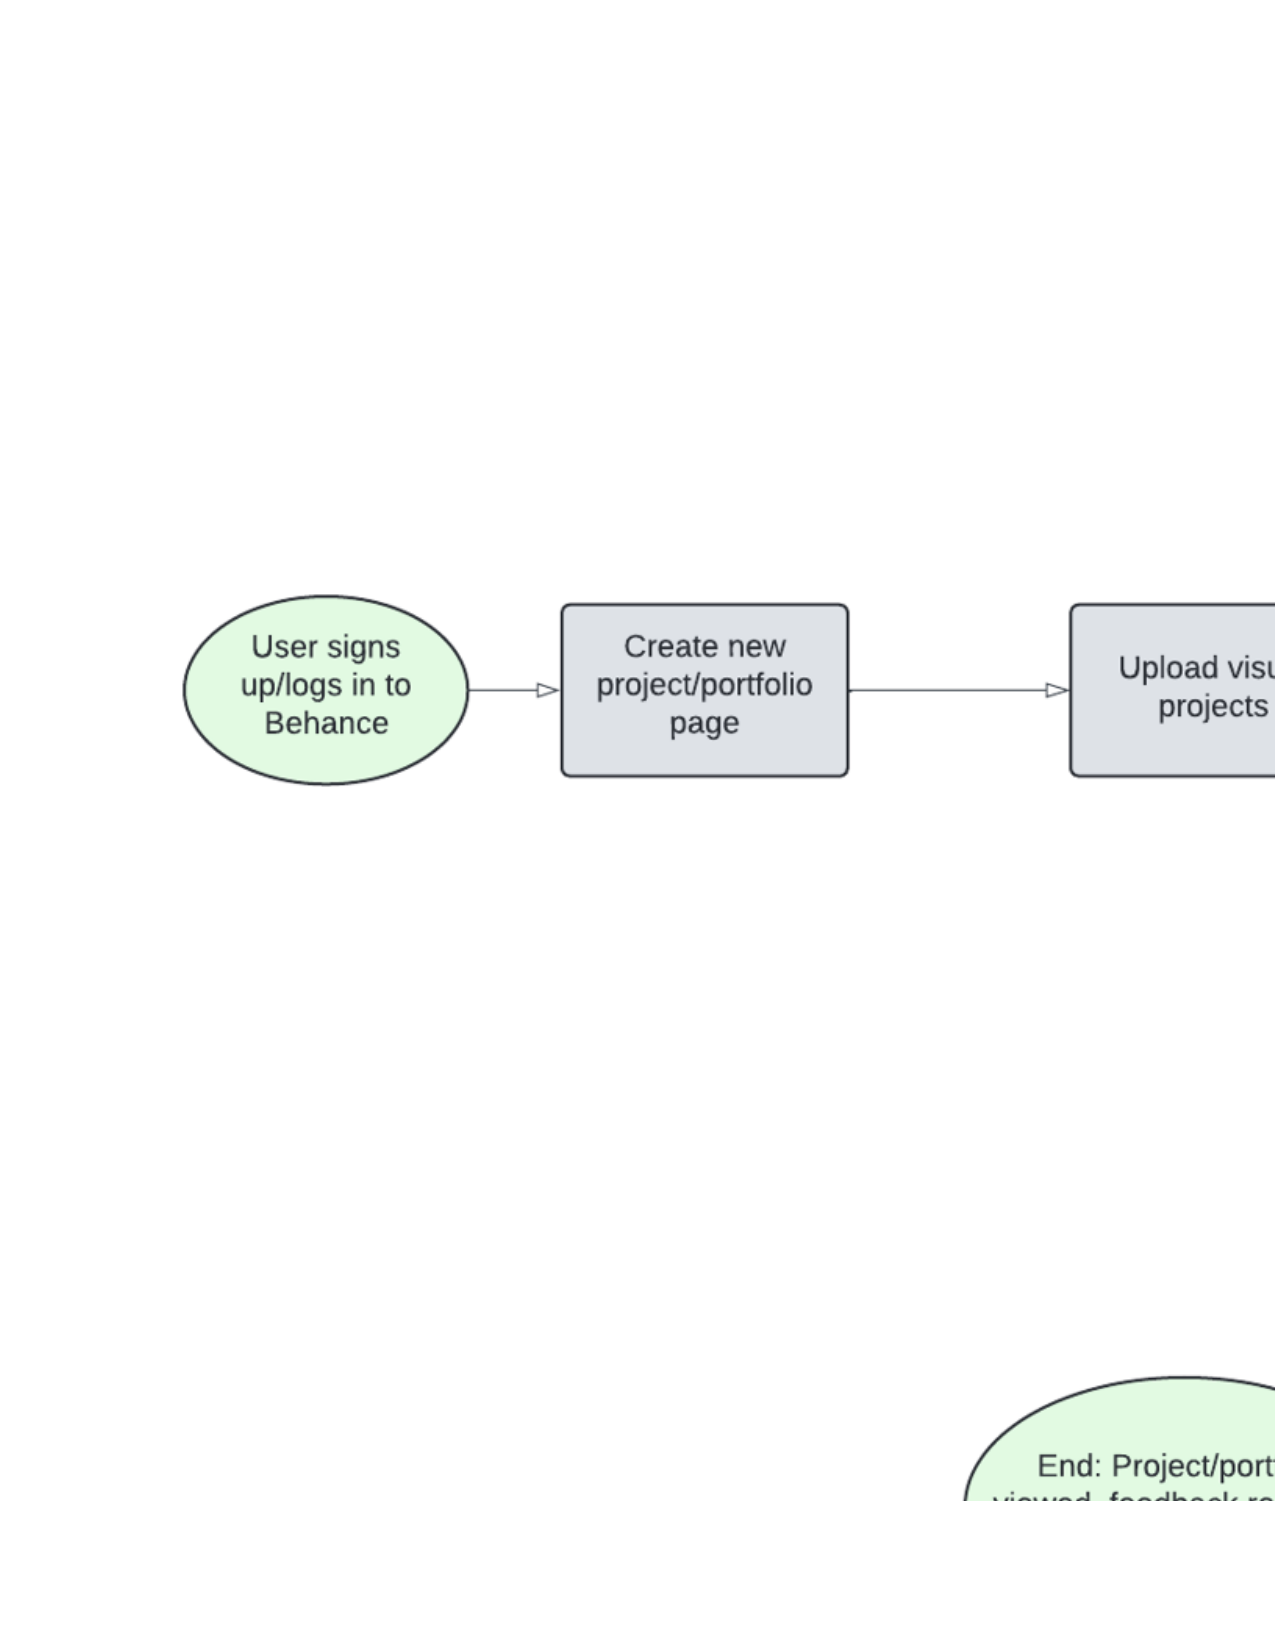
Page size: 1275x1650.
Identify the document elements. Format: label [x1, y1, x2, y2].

picture [150, 150, 1275, 1501]
